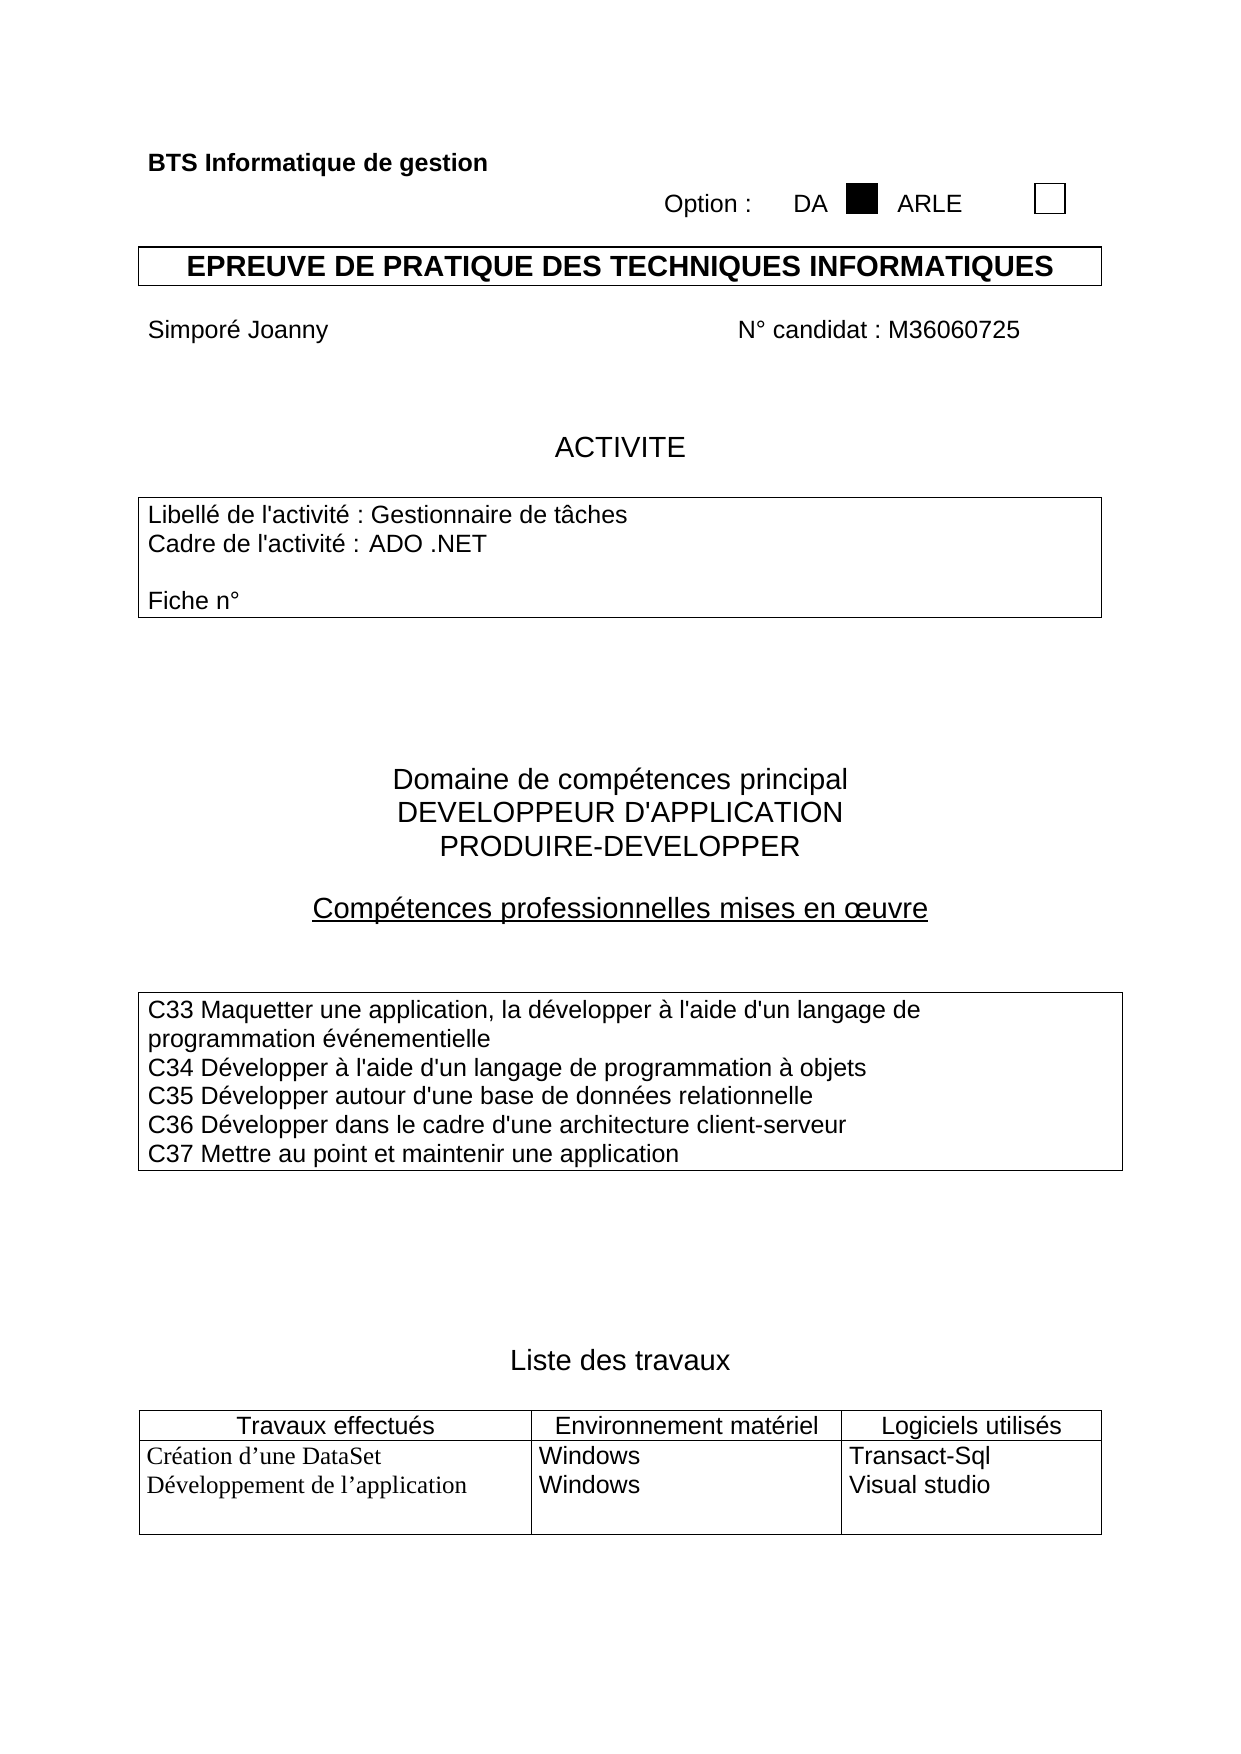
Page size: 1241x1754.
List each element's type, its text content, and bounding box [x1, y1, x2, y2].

text Libellé de l'activité : Gestionnaire de tâches [139, 498, 1101, 529]
text Option : DA ARLE [148, 189, 1093, 218]
table_header Environnement matériel [532, 1411, 841, 1440]
table_cell Transact-Sql Visual studio [842, 1441, 1101, 1534]
table_cell Windows Windows [532, 1441, 841, 1534]
text Cadre de l'activité : ADO .NET [148, 529, 1093, 558]
table_cell Création d’une DataSet Développement de l’application [140, 1441, 531, 1534]
text DEVELOPPEUR D'APPLICATION [148, 796, 1093, 829]
text BTS Informatique de gestion [148, 148, 1093, 176]
text Domaine de compétences principal [148, 762, 1093, 796]
text C36 Développer dans le cadre d'une architecture client-serveur [148, 1110, 1093, 1136]
text Liste des travaux [148, 1343, 1093, 1377]
table_header Logiciels utilisés [842, 1411, 1101, 1440]
text ACTIVITE [148, 430, 1093, 463]
text C33 Maquetter une application, la développer à l'aide d'un langage de programmation événementielle [139, 993, 1122, 1053]
text Fiche n° [139, 583, 1101, 617]
text C37 Mettre au point et maintenir une application [139, 1136, 1122, 1170]
text Compétences professionnelles mises en œuvre [148, 891, 1093, 925]
text C35 Développer autour d'une base de données relationnelle [148, 1081, 1093, 1110]
text C34 Développer à l'aide d'un langage de programmation à objets [148, 1053, 1093, 1081]
table_header Travaux effectués [140, 1411, 531, 1440]
text Simporé Joanny N° candidat : M36060725 [148, 315, 1093, 344]
text PRODUIRE-DEVELOPPER [148, 829, 1093, 863]
text EPREUVE DE PRATIQUE DES TECHNIQUES INFORMATIQUES [139, 248, 1101, 285]
